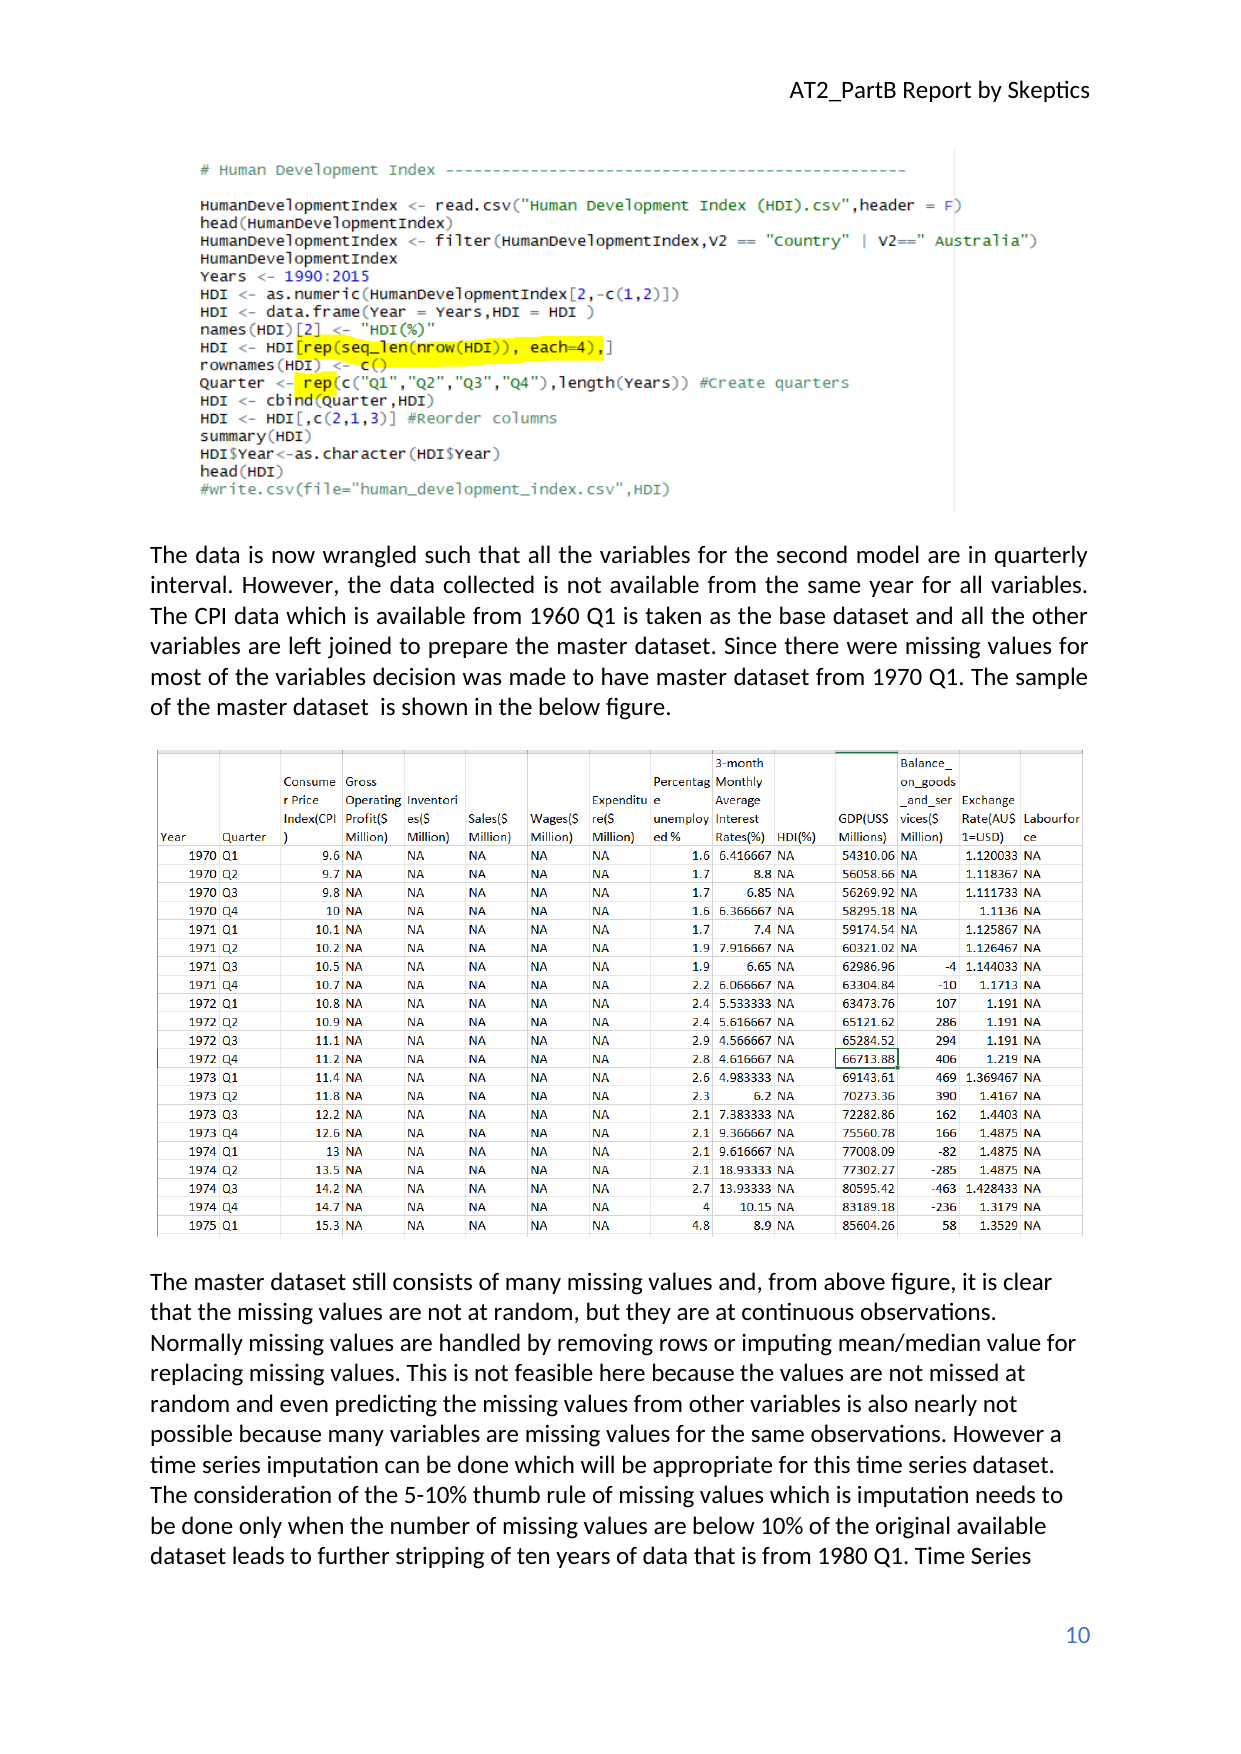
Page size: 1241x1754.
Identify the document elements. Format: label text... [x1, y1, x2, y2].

text The data is now wrangled such that all the variables for the second model are in quarterly interval. However, the data collected is not available from the same year for all variables. The CPI data which is available from 1960 Q1 is taken as the base dataset and all the other variables are left joined to prepare the master dataset. Since there were missing values for most of the variables decision was made to have master dataset from 1970 Q1. The sample of the master dataset is shown in the below figure. [150, 539, 1090, 722]
picture [157, 750, 1084, 1237]
picture [199, 150, 1041, 511]
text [150, 1266, 1090, 1571]
